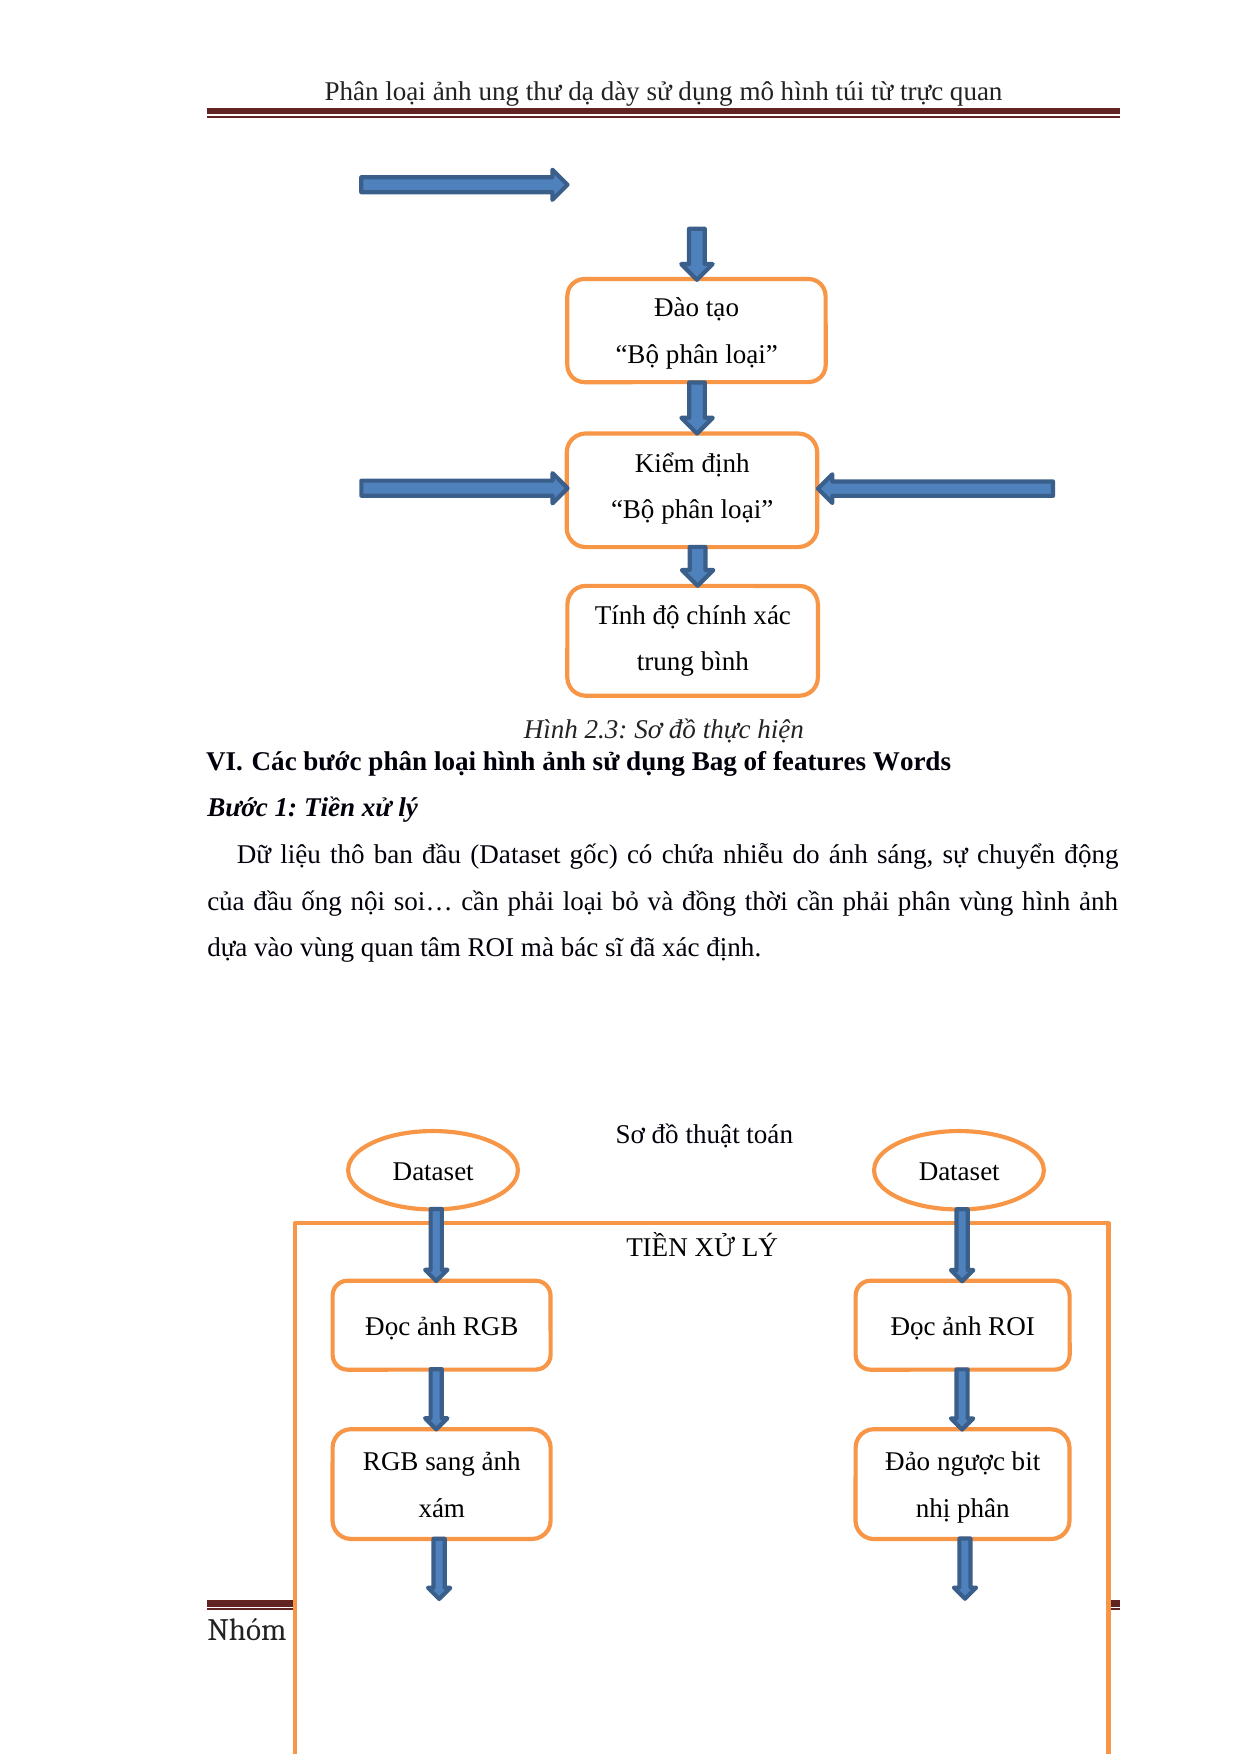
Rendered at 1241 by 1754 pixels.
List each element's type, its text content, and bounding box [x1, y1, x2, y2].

text Sơ đồ thuật toán [207, 1118, 1120, 1149]
list Các bước phân loại hình ảnh sử dụng Bag of features Words [206, 745, 1120, 776]
text Dữ liệu thô ban đầu (Dataset gốc) có chứa nhiễu do ánh sáng, sự chuyển động của đầu ống nội soi… cần phải loại bỏ và đồng thời cần phải phân vùng hình ảnh dựa vào vùng quan tâm ROI mà bác sĩ đã xác định. [207, 838, 1120, 962]
text Hình 2.3: Sơ đồ thực hiện [207, 713, 1120, 745]
text Bước 1: Tiền xử lý [207, 791, 1120, 822]
